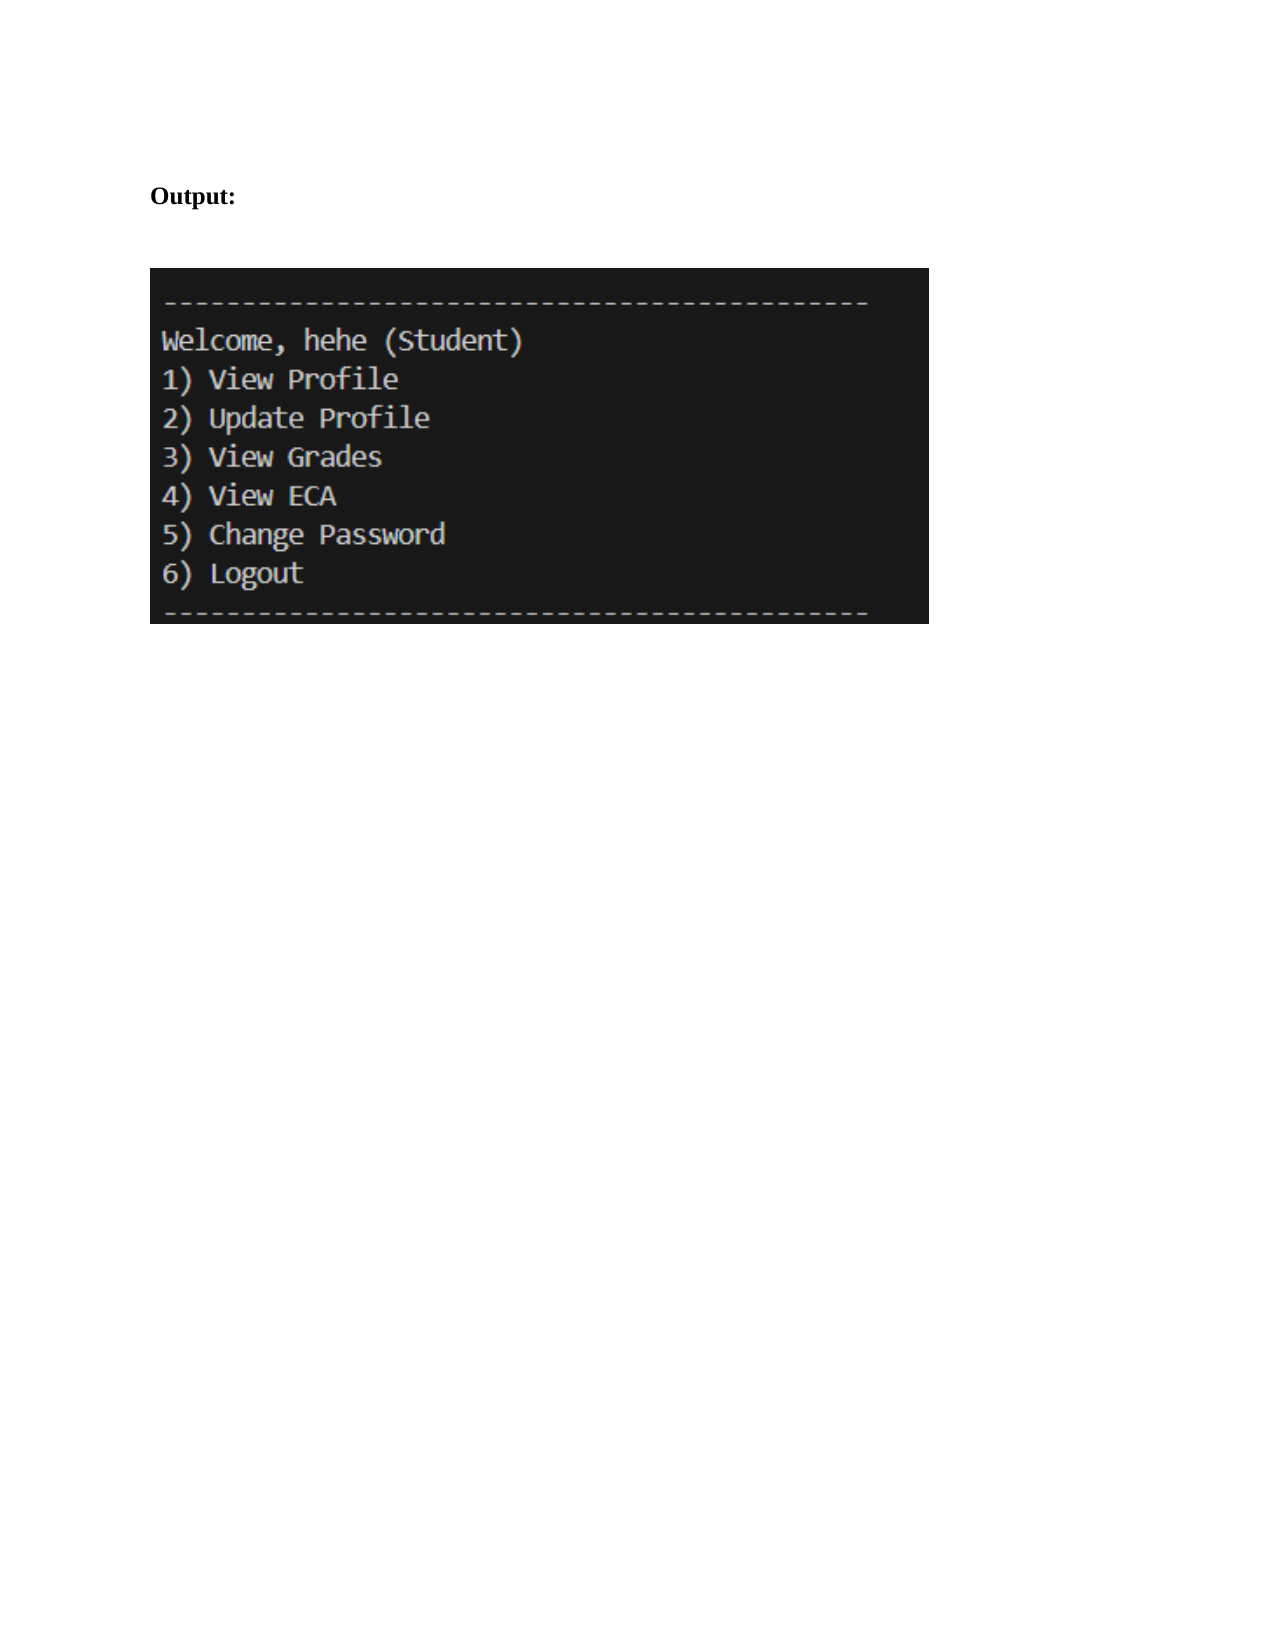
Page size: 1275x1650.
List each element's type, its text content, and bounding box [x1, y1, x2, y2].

picture [150, 268, 929, 624]
list Output: [150, 181, 1125, 210]
